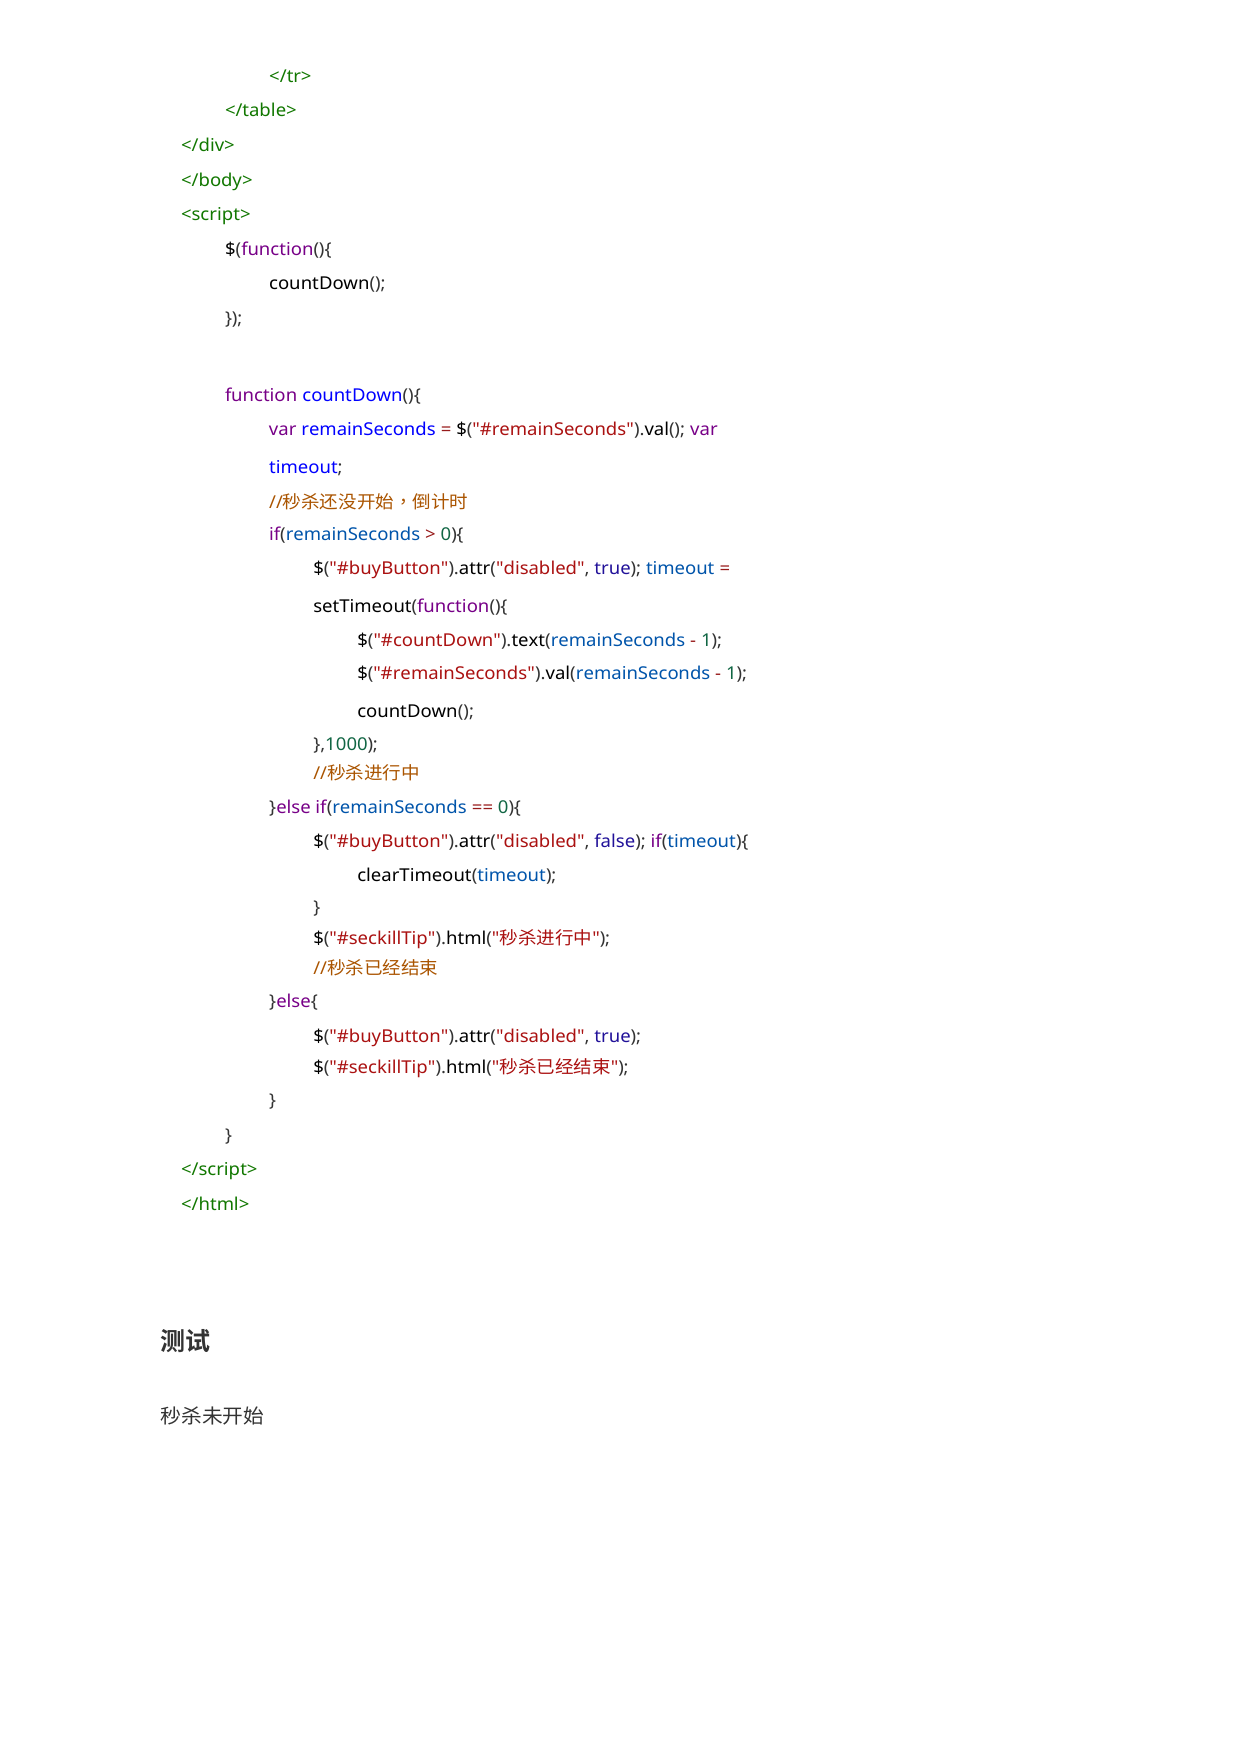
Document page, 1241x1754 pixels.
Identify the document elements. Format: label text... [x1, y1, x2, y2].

text function countDown(){ [225, 382, 1094, 406]
text var remainSeconds = $("#remainSeconds").val(); var timeout; [269, 417, 787, 479]
text clearTimeout(timeout); [357, 867, 1094, 884]
text } [313, 895, 1094, 919]
text },1000); [313, 736, 1094, 754]
text } [269, 1087, 1094, 1112]
text $("#buyButton").attr("disabled", false); if(timeout){ [313, 829, 756, 853]
text </div> [181, 132, 1094, 157]
text }else if(remainSeconds == 0){ [269, 794, 1094, 818]
text </script> [181, 1157, 1094, 1181]
text </html> [181, 1191, 1094, 1216]
text //秒杀进行中 [313, 761, 1094, 785]
text }else{ [269, 989, 1094, 1013]
text $("#countDown").text(remainSeconds - 1); [357, 632, 1094, 650]
subtitle 测试 [160, 1323, 1094, 1358]
text </table> [225, 98, 1094, 122]
text $("#remainSeconds").val(remainSeconds - 1); countDown(); [357, 660, 833, 722]
text $("#buyButton").attr("disabled", true); timeout = setTimeout(function(){ [313, 556, 745, 618]
text //秒杀还没开始，倒计时 [269, 493, 1094, 512]
text }); [225, 305, 1094, 329]
text $("#buyButton").attr("disabled", true); [313, 1023, 1094, 1047]
text $("#seckillTip").html("秒杀进行中"); [313, 926, 1094, 950]
text $(function(){ [225, 236, 1094, 260]
text </body> [181, 167, 1094, 191]
text </tr> [269, 63, 1094, 87]
text if(remainSeconds > 0){ [269, 521, 1094, 545]
text countDown(); [269, 271, 1094, 295]
subtitle 秒杀未开始 [160, 1402, 1094, 1429]
text //秒杀已经结束 [313, 955, 1094, 979]
text } [225, 1122, 1094, 1146]
text $("#seckillTip").html("秒杀已经结束"); [313, 1054, 1094, 1078]
text <script> [181, 202, 1094, 226]
